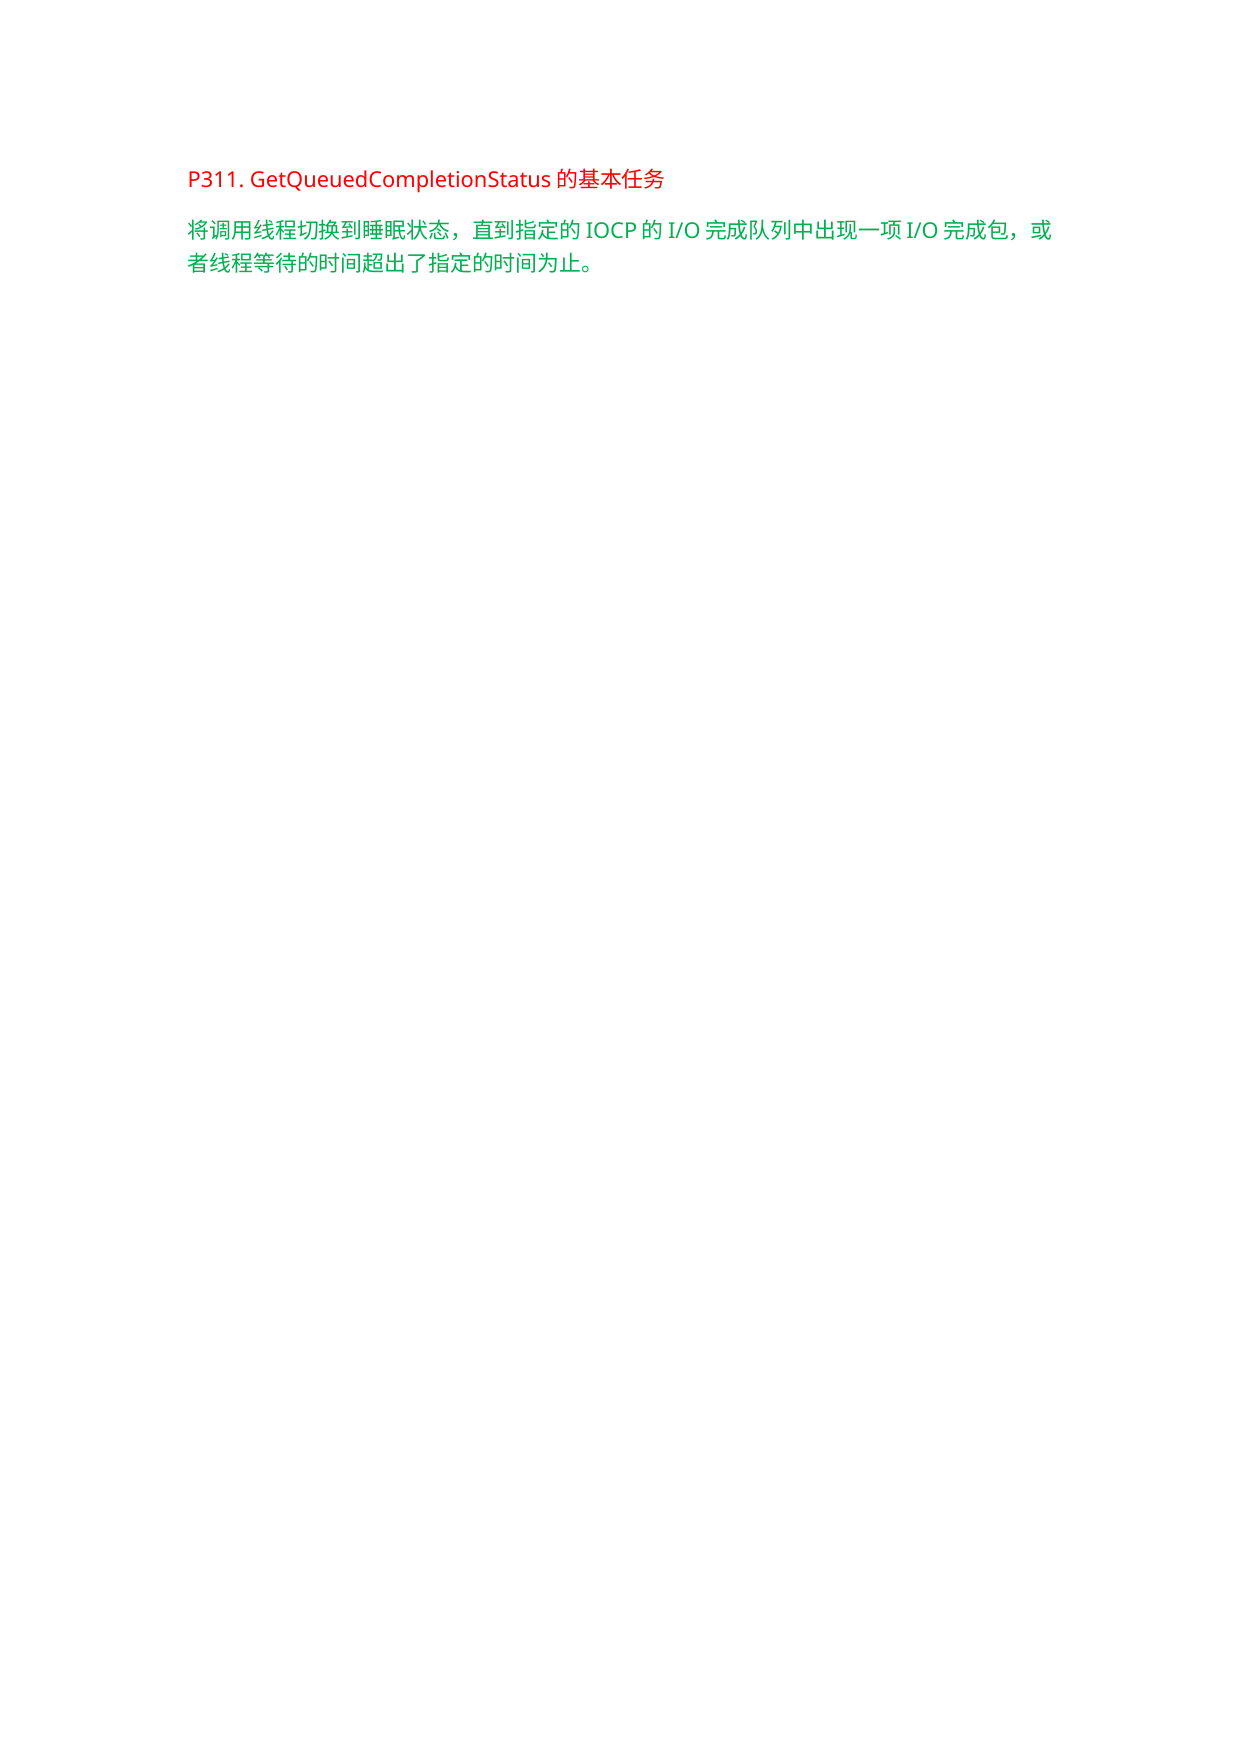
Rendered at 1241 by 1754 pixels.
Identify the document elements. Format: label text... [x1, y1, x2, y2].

text P311. GetQueuedCompletionStatus的基本任务 [187, 162, 1053, 194]
text 将调用线程切换到睡眠状态，直到指定的IOCP的I/O完成队列中出现一项I/O完成包，或者线程等待的时间超出了指定的时间为止。 [187, 213, 1053, 278]
